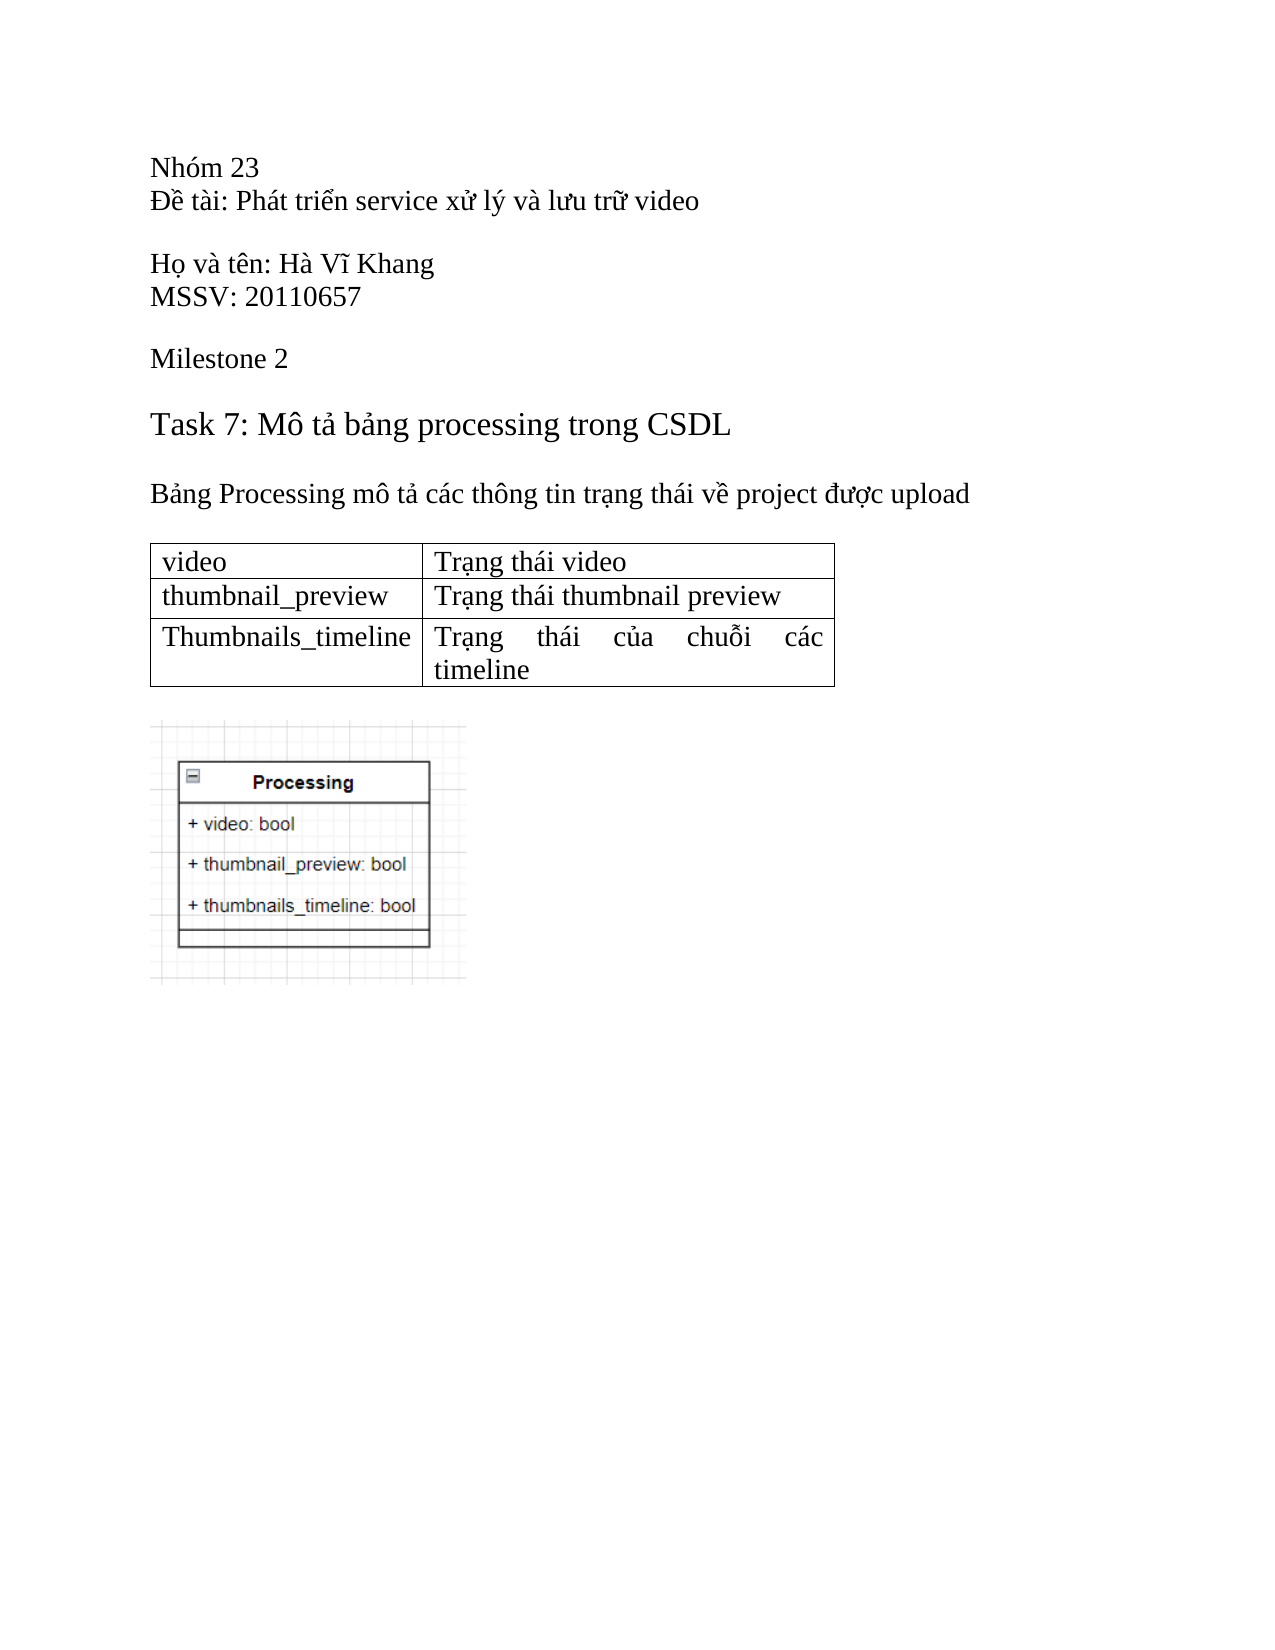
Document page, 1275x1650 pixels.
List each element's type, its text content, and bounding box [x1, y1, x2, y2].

table_cell Trạng thái của chuỗi các timeline [423, 619, 834, 686]
table_header video [151, 544, 422, 577]
text Milestone 2 [150, 342, 1125, 375]
text Họ và tên: Hà Vĩ Khang [150, 246, 1125, 279]
table_cell Trạng thái thumbnail preview [423, 579, 834, 618]
text Bảng Processing mô tả các thông tin trạng thái về project được upload [150, 476, 1125, 509]
table_cell Thumbnails_timeline [151, 619, 422, 686]
text MSSV: 20110657 [150, 279, 1125, 313]
text Task 7: Mô tả bảng processing trong CSDL [150, 404, 1125, 442]
table_cell thumbnail_preview [151, 579, 422, 618]
text Nhóm 23 [150, 150, 1125, 183]
table_header Trạng thái video [423, 544, 834, 577]
text Đề tài: Phát triển service xử lý và lưu trữ video [150, 183, 1125, 217]
picture [150, 720, 467, 985]
